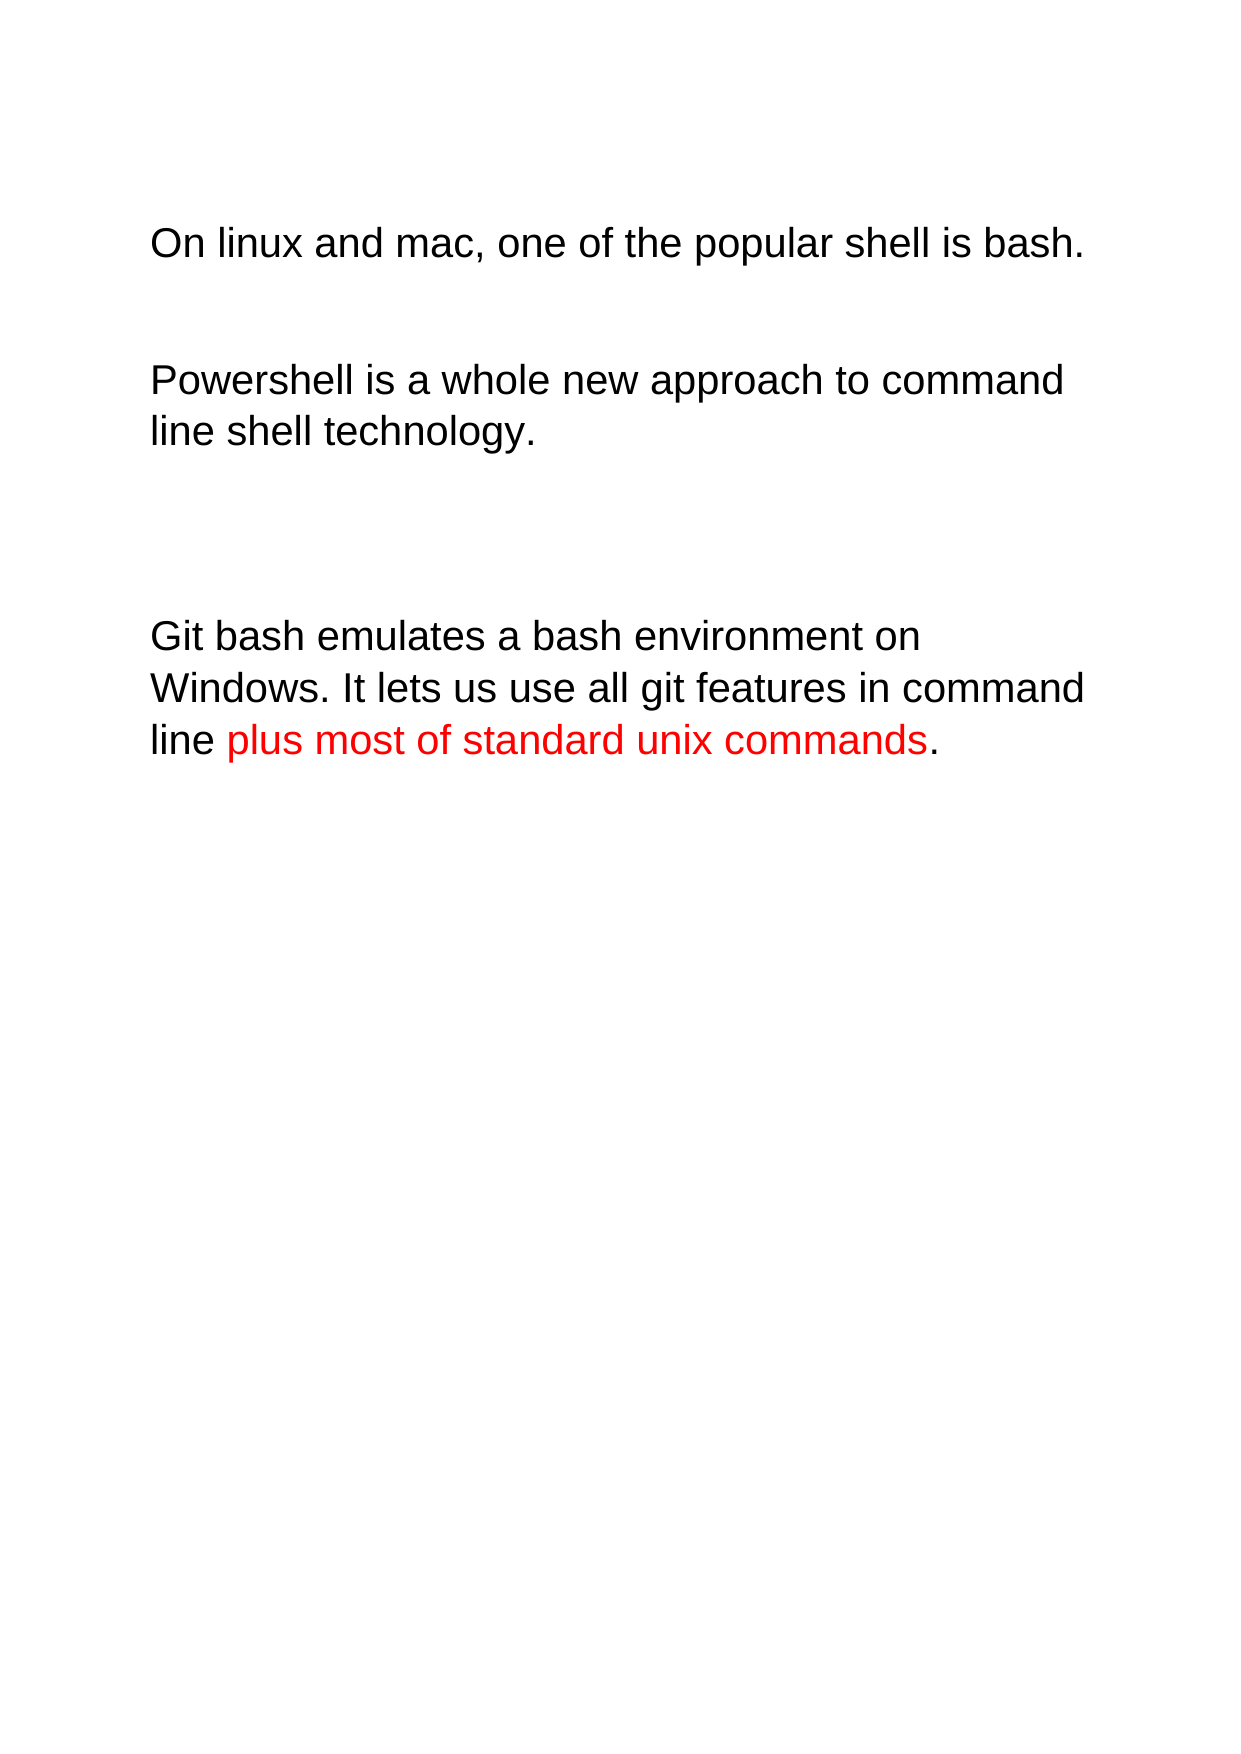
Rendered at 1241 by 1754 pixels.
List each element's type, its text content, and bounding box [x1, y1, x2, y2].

text Git bash emulates a bash environment on Windows. It lets us use all git features in command line plus most of standard unix commands. [150, 612, 1090, 763]
text On linux and mac, one of the popular shell is bash. [150, 218, 1090, 266]
text Powershell is a whole new approach to command line shell technology. [150, 355, 1090, 454]
